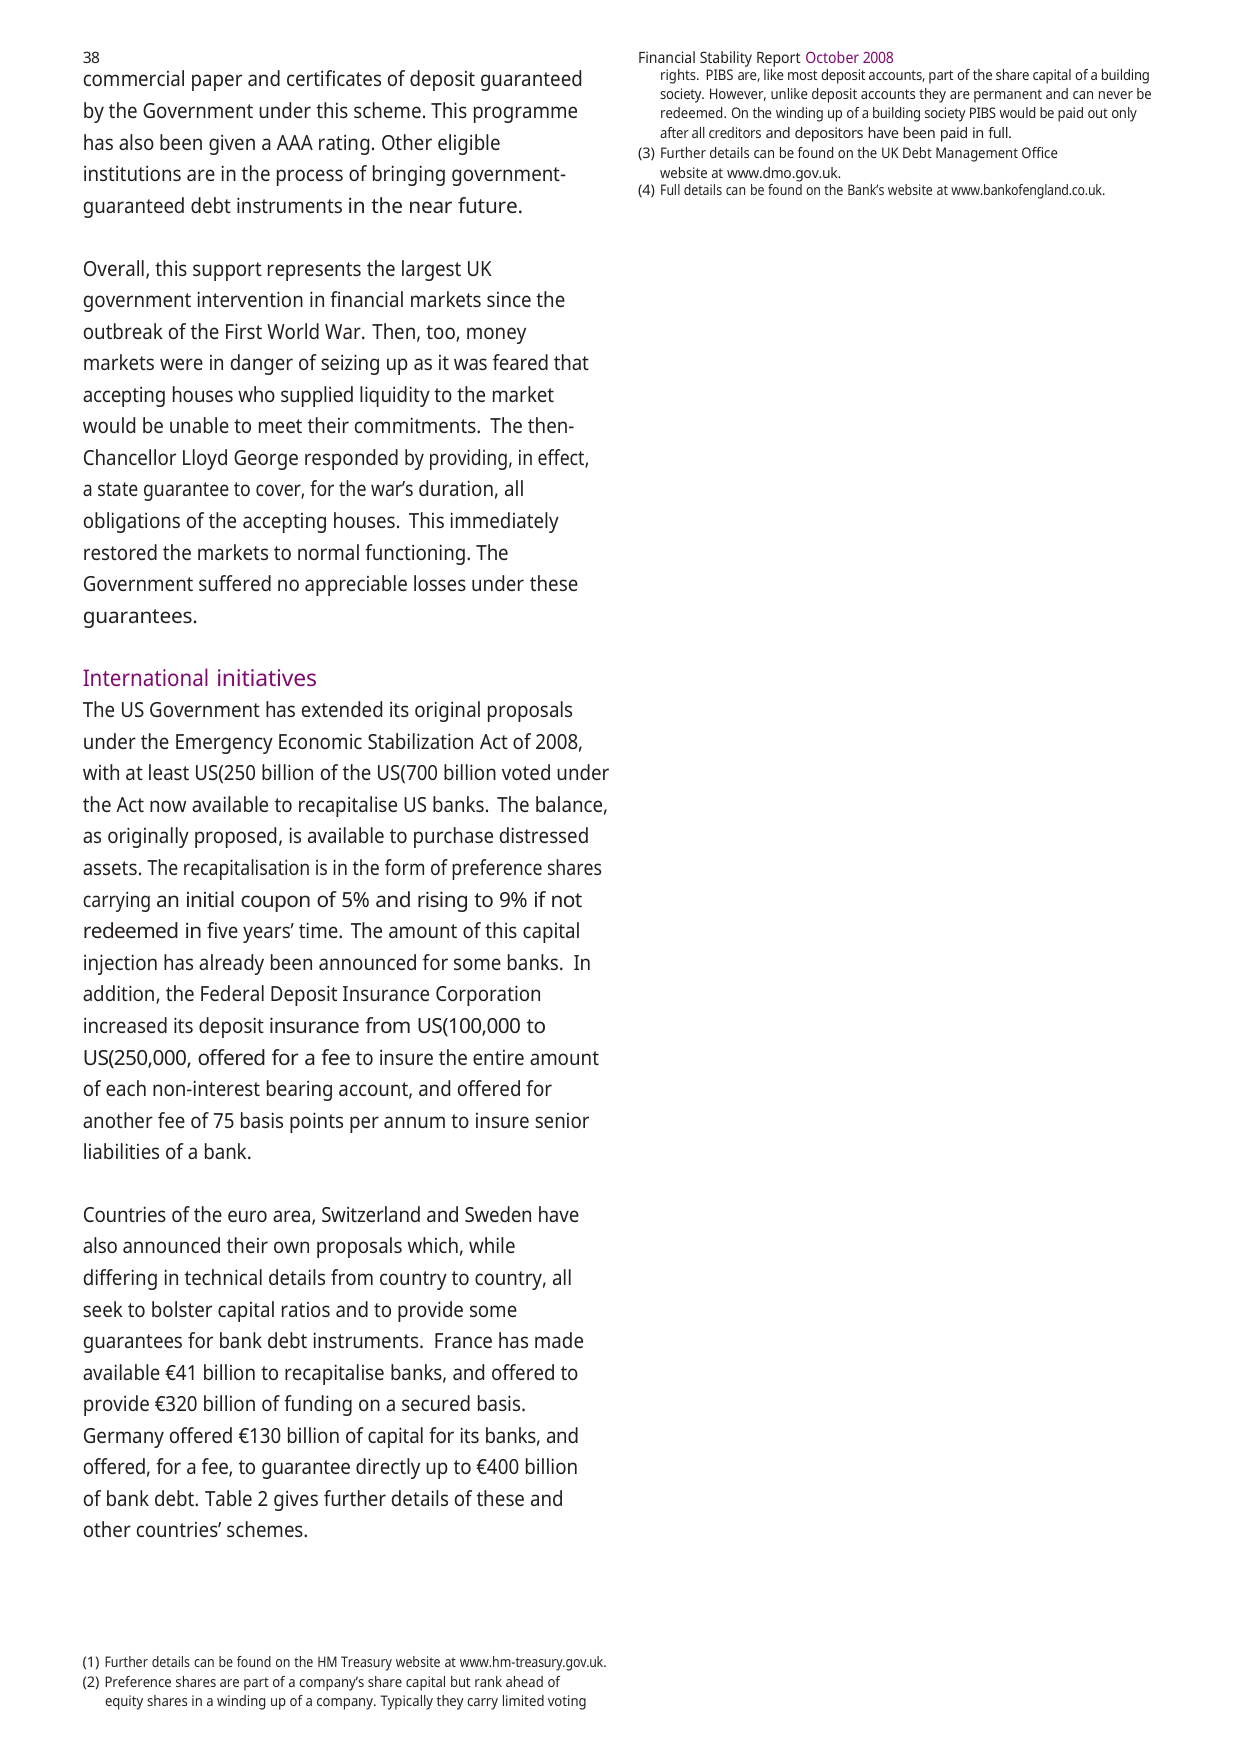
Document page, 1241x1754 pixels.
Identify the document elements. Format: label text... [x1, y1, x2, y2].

text The US Government has extended its original proposals under the Emergency Economic Stabilization Act of 2008, with at least US(250 billion of the US(700 billion voted under the Act now available to recapitalise US banks. The balance, as originally proposed, is available to purchase distressed assets. The recapitalisation is in the form of preference shares carrying an initial coupon of 5% and rising to 9% if not redeemed in five years’ time. The amount of this capital injection has already been announced for some banks. In addition, the Federal Deposit Insurance Corporation increased its deposit insurance from US(100,000 to US(250,000, offered for a fee to insure the entire amount of each non-interest bearing account, and offered for another fee of 75 basis points per annum to insure senior liabilities of a bank. [83, 695, 611, 1166]
subtitle International initiatives [83, 662, 611, 693]
list Full details can be found on the Bank’s website at www.bankofengland.co.uk. [638, 182, 1166, 199]
text commercial paper and certificates of deposit guaranteed by the Government under this scheme. This programme has also been given a AAA rating. Other eligible institutions are in the process of bringing government-guaranteed debt instruments in the near future. [83, 64, 594, 219]
text Overall, this support represents the largest UK government intervention in financial markets since the outbreak of the First World War. Then, too, money markets were in danger of seizing up as it was feared that accepting houses who supplied liquidity to the market would be unable to meet their commitments. The then-Chancellor Lloyd George responded by providing, in effect, a state guarantee to cover, for the war’s duration, all obligations of the accepting houses. This immediately restored the markets to normal functioning. The Government suffered no appreciable losses under these guarantees. [83, 254, 603, 629]
list Preference shares are part of a company’s share capital but rank ahead of equity shares in a winding up of a company. Typically they carry limited voting rights. PIBS are, like most deposit accounts, part of the share capital of a building society. However, unlike deposit accounts they are permanent and can never be redeemed. On the winding up of a building society PIBS would be paid out only after all creditors and depositors have been paid in full. [638, 64, 1154, 143]
list Further details can be found on the UK Debt Management Office website at www.dmo.gov.uk. [638, 143, 1096, 182]
list Further details can be found on the HM Treasury website at www.hm-treasury.gov.uk. [82, 1654, 611, 1671]
text Countries of the euro area, Switzerland and Sweden have also announced their own proposals which, while differing in technical details from country to country, all seek to bolster capital ratios and to provide some guarantees for bank debt instruments. France has made available €41 billion to recapitalise banks, and offered to provide €320 billion of funding on a secured basis. Germany offered €130 billion of capital for its banks, and offered, for a fee, to guarantee directly up to €400 billion of bank debt. Table 2 gives further details of these and other countries’ schemes. [83, 1200, 591, 1544]
